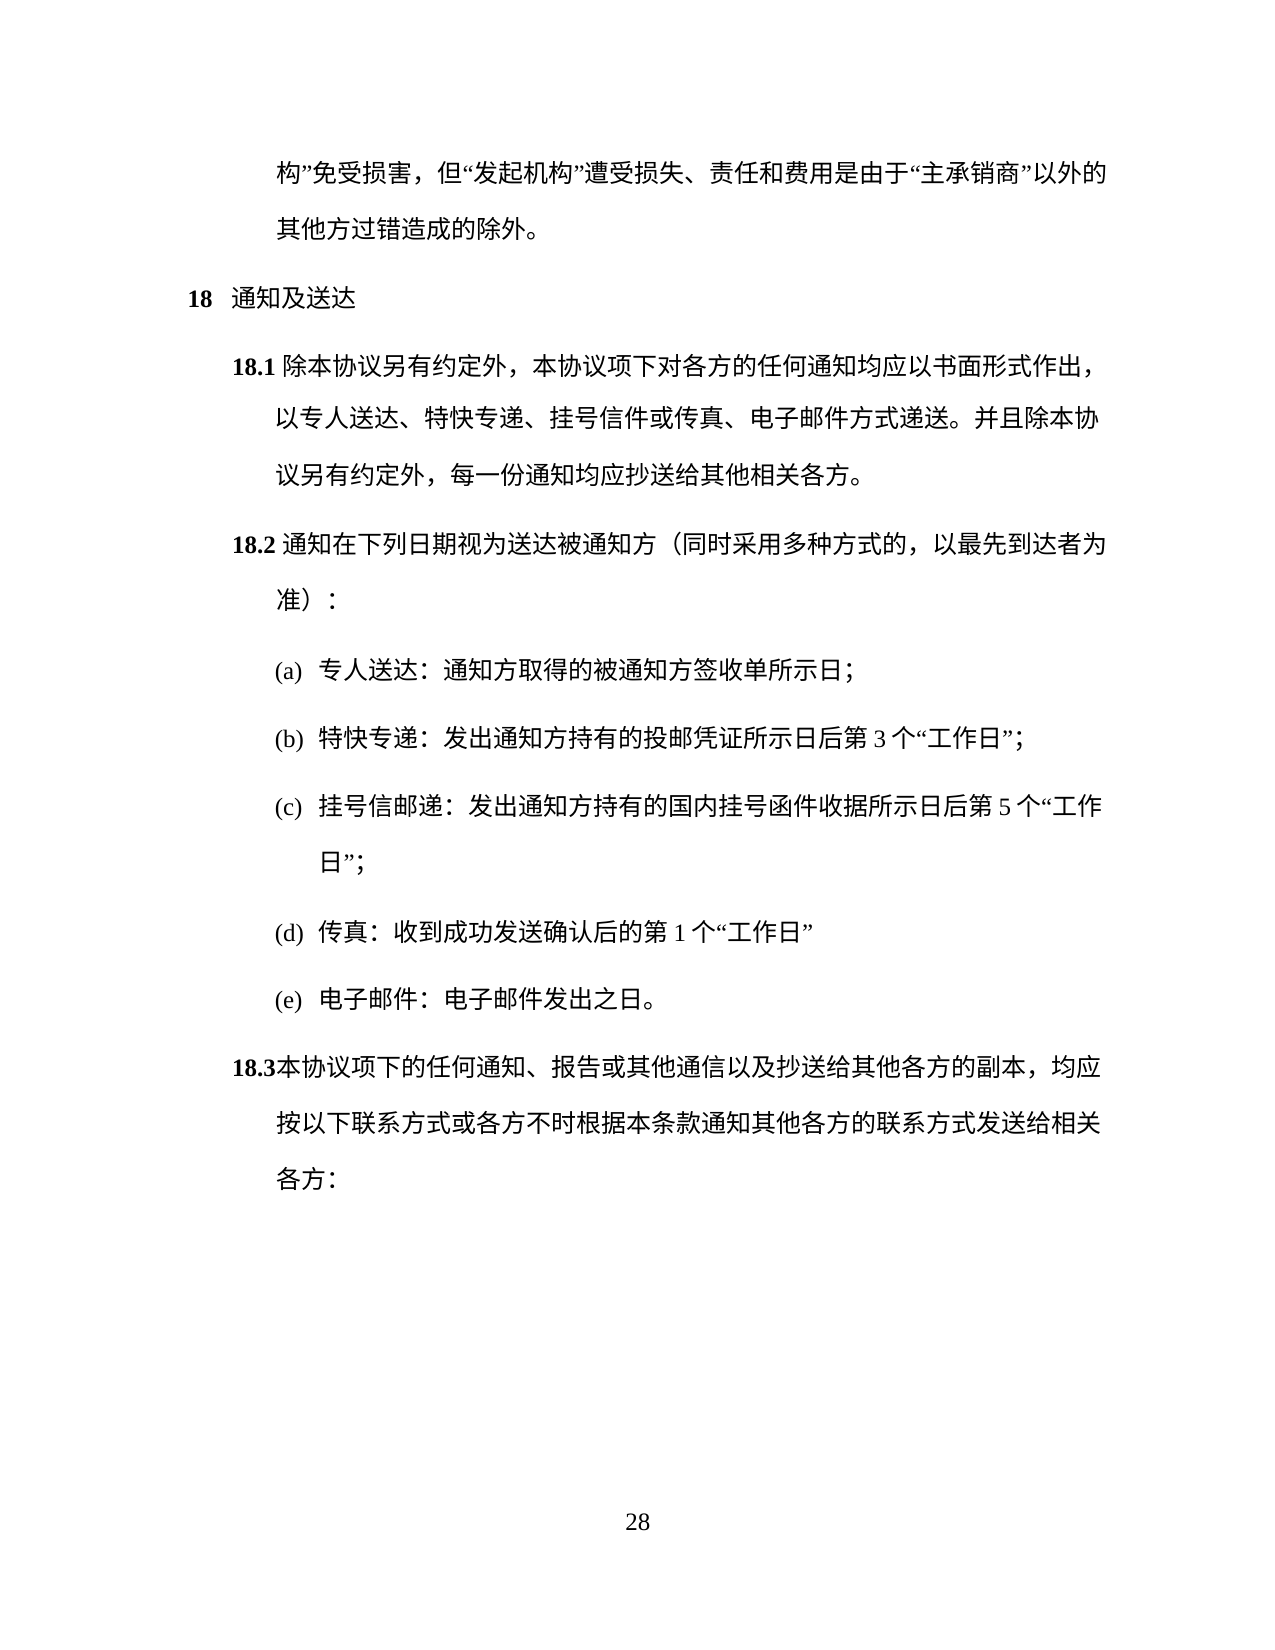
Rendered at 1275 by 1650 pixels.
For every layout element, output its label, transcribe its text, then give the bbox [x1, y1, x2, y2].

list 电子邮件：电子邮件发出之日。 [274, 980, 1113, 1016]
text 18.2 通知在下列日期视为送达被通知方（同时采用多种方式的，以最先到达者为准）： [232, 525, 1113, 617]
list 挂号信邮递：发出通知方持有的国内挂号函件收据所示日后第5个“工作日”； [274, 786, 1113, 879]
list 专人送达：通知方取得的被通知方签收单所示日； [274, 650, 1113, 687]
list 本协议项下的任何通知、报告或其他通信以及抄送给其他各方的副本，均应按以下联系方式或各方不时根据本条款通知其他各方的联系方式发送给相关各方： [232, 1048, 1113, 1196]
text 18.1 除本协议另有约定外，本协议项下对各方的任何通知均应以书面形式作出， [232, 346, 1113, 383]
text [232, 153, 1113, 246]
text 以专人送达、特快专递、挂号信件或传真、电子邮件方式递送。并且除本协议另有约定外，每一份通知均应抄送给其他相关各方。 [274, 399, 1113, 491]
list 特快专递：发出通知方持有的投邮凭证所示日后第3个“工作日”； [274, 718, 1113, 754]
subtitle 通知及送达 [187, 279, 1113, 315]
list 传真：收到成功发送确认后的第1个“工作日” [274, 912, 1113, 948]
